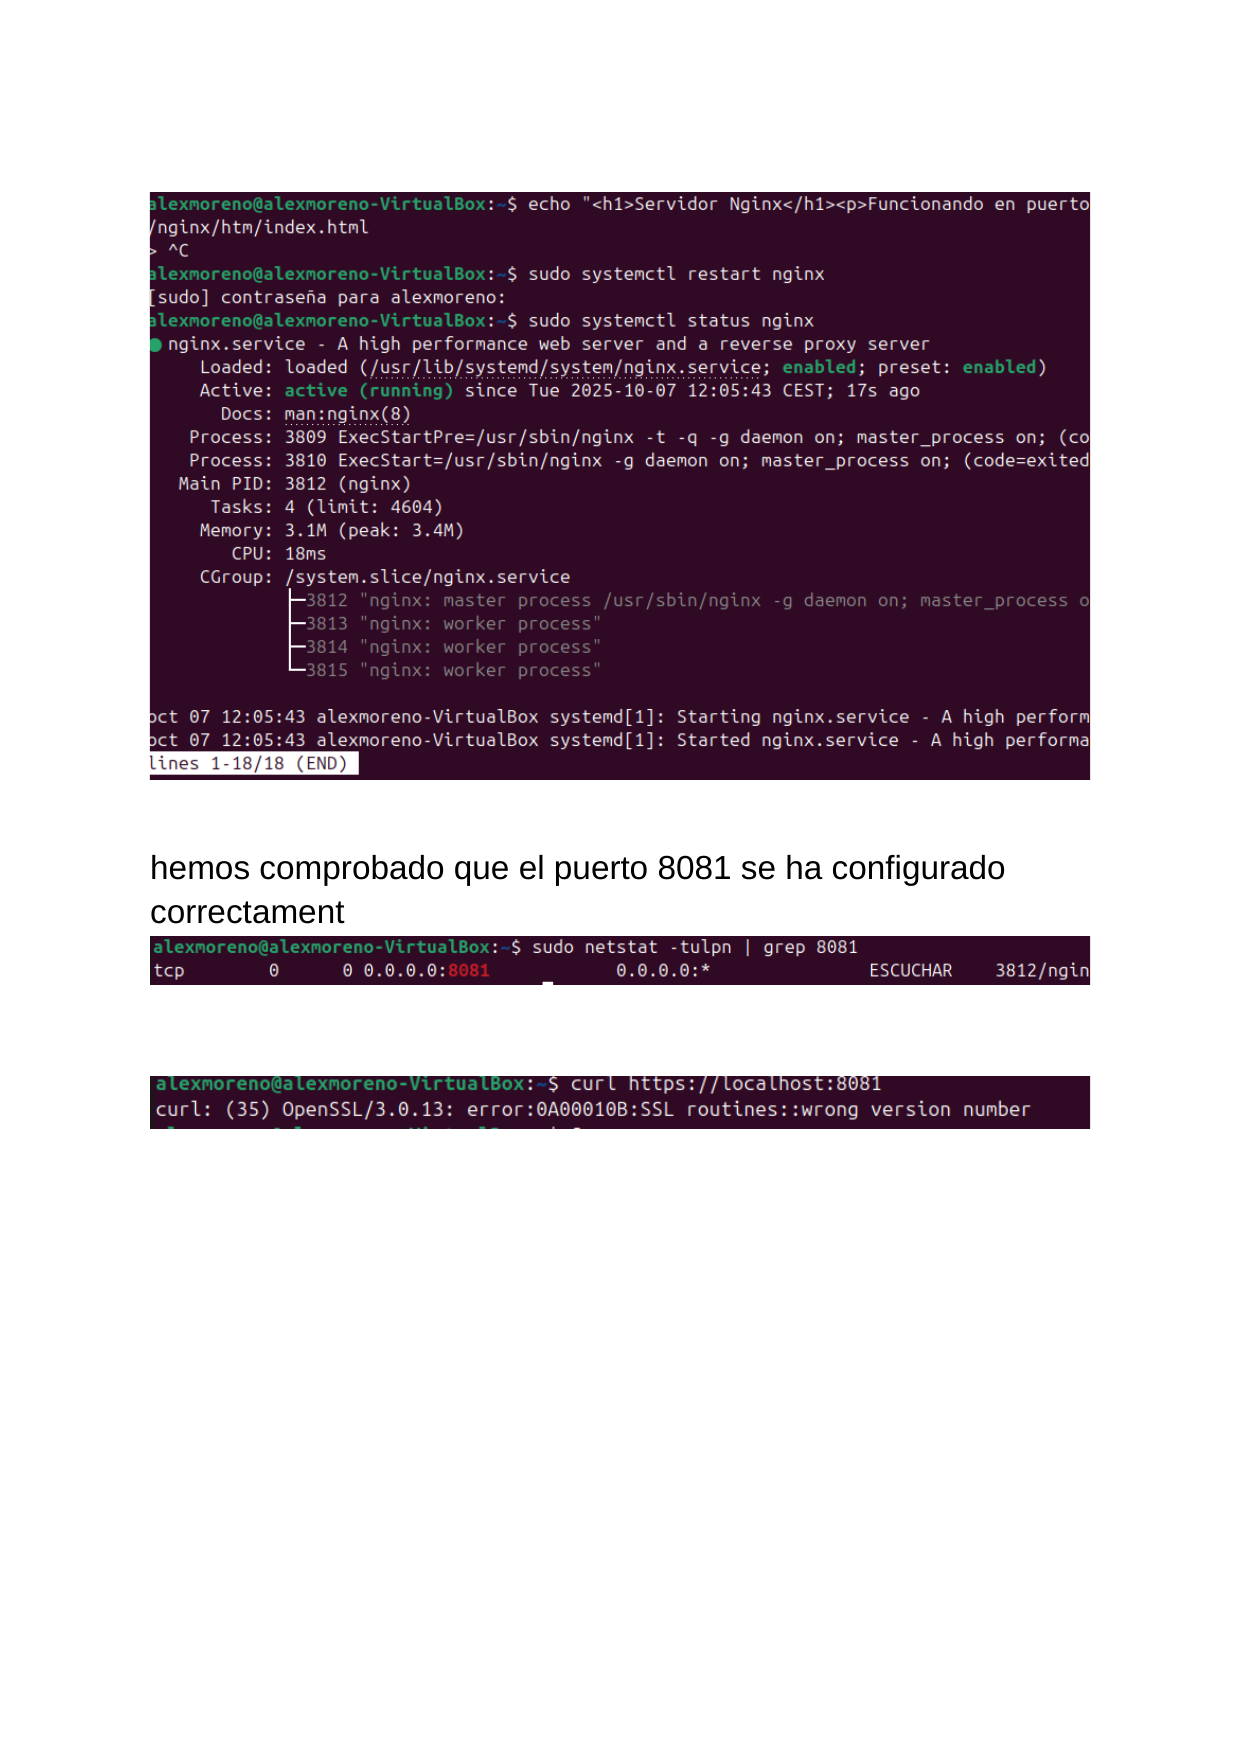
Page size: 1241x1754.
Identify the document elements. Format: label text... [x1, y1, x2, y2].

picture [150, 1076, 1091, 1129]
picture [149, 192, 1091, 780]
text hemos comprobado que el puerto 8081 se ha configurado correctament [150, 848, 1090, 931]
picture [150, 936, 1091, 985]
